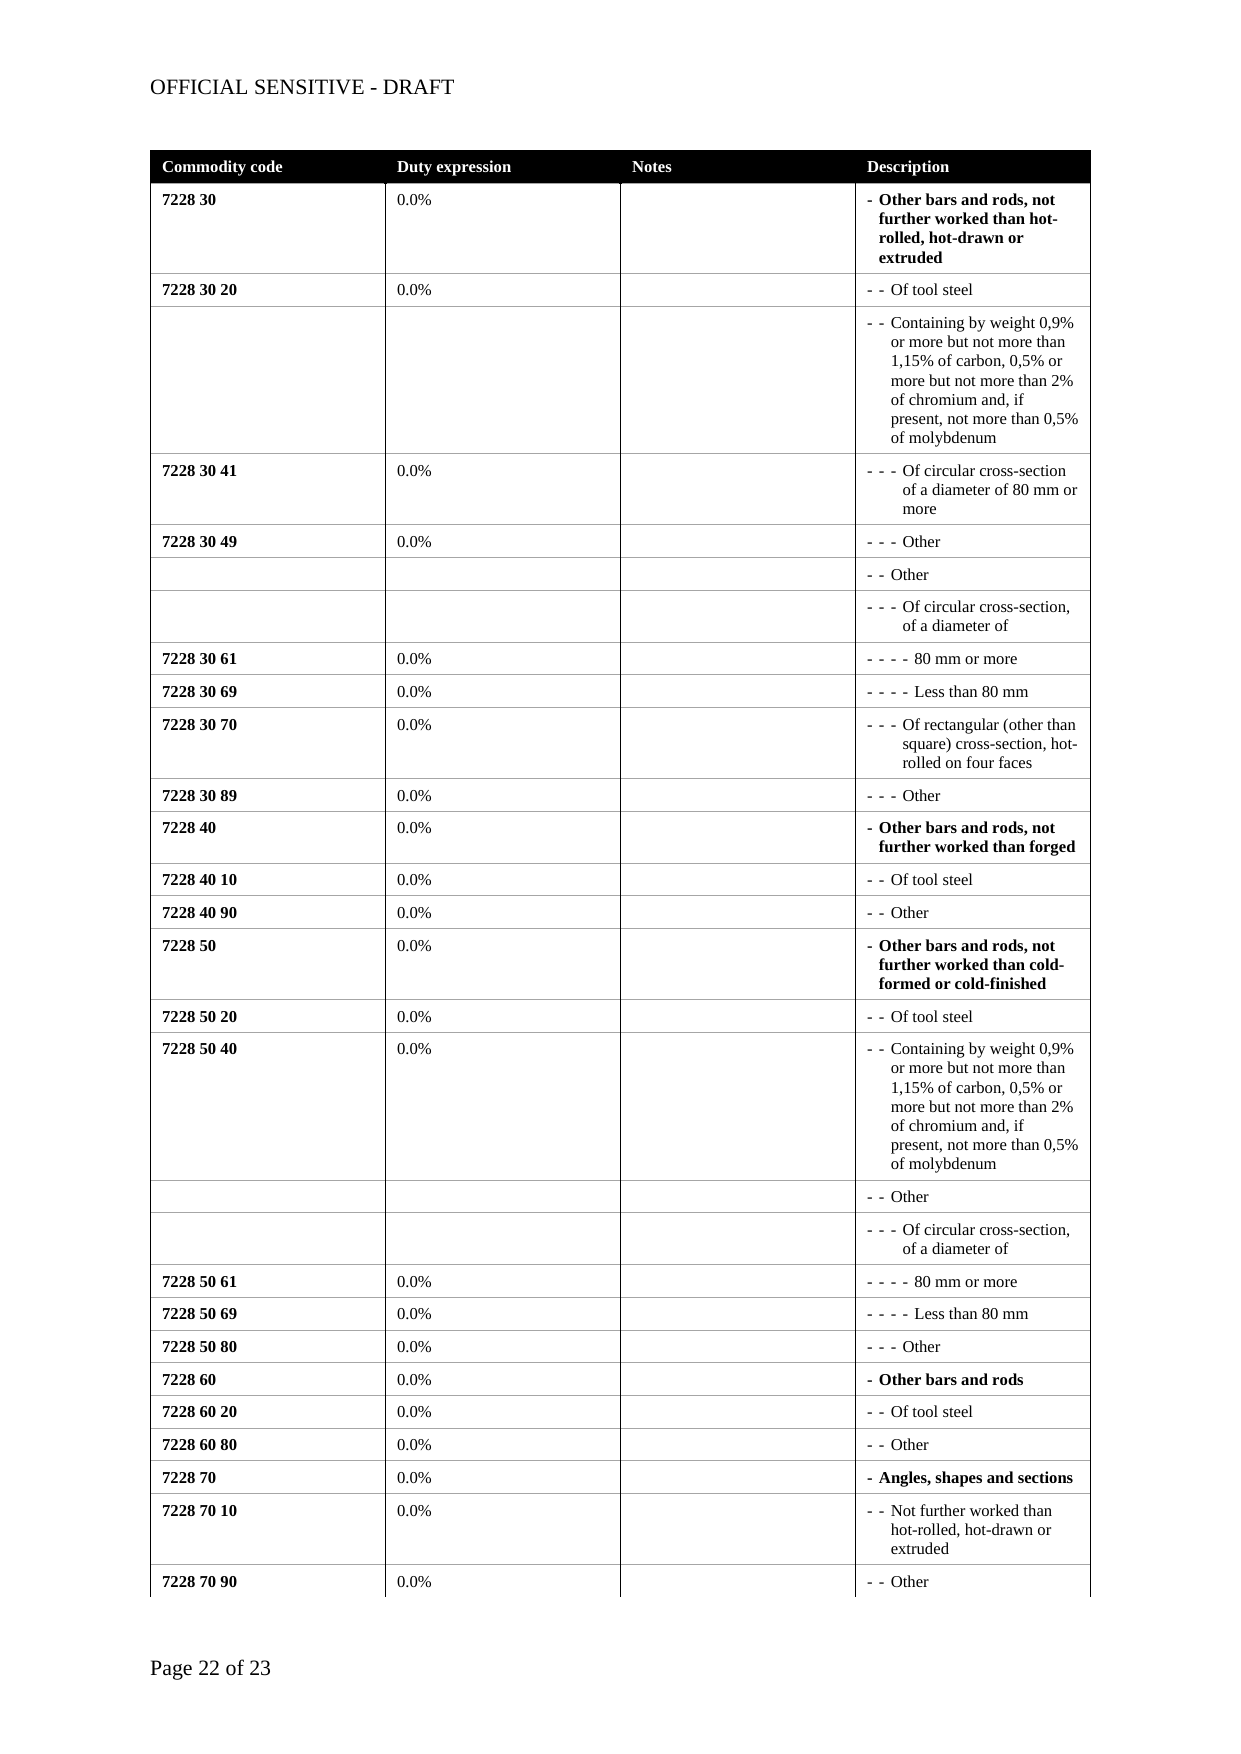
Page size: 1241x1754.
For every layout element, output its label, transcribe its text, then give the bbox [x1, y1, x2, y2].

table_cell [621, 1494, 855, 1564]
table_cell [151, 1213, 385, 1264]
table_cell 7228 70 10 [151, 1494, 385, 1564]
table_cell - - - - Less than 80 mm [856, 1298, 1090, 1329]
table_header Description [856, 151, 1090, 183]
table_cell [621, 812, 855, 863]
table_cell 0.0% [386, 812, 620, 863]
table_cell 7228 60 20 [151, 1396, 385, 1428]
table_cell 7228 60 [151, 1363, 385, 1395]
table_cell [621, 708, 855, 778]
table_cell - - Containing by weight 0,9% or more but not more than 1,15% of carbon, 0,5% or more but not more than 2% of chromium and, if present, not more than 0,5% of molybdenum [856, 1033, 1090, 1179]
table_cell - - Of tool steel [856, 864, 1090, 895]
table_cell - - - Of circular cross-section of a diameter of 80 mm or more [856, 454, 1090, 524]
table_cell 0.0% [386, 1331, 620, 1362]
table_cell [621, 1331, 855, 1362]
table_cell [856, 184, 1090, 273]
table_cell [621, 558, 855, 590]
table_cell [621, 1181, 855, 1212]
table_cell [621, 1000, 855, 1032]
table_cell 7228 50 40 [151, 1033, 385, 1179]
table_cell 0.0% [386, 274, 620, 306]
table_cell 7228 60 80 [151, 1429, 385, 1460]
table_cell 0.0% [386, 454, 620, 524]
table_cell [621, 1429, 855, 1460]
table_cell 7228 40 90 [151, 896, 385, 928]
table_cell 0.0% [386, 1265, 620, 1297]
table_cell - - Of tool steel [856, 1000, 1090, 1032]
table_cell 7228 30 41 [151, 454, 385, 524]
table_cell - Other bars and rods [856, 1363, 1090, 1395]
table_cell [621, 1033, 855, 1179]
table_cell 0.0% [386, 1363, 620, 1395]
table_cell 0.0% [386, 525, 620, 557]
table_cell 0.0% [386, 184, 620, 273]
table_cell 7228 30 69 [151, 675, 385, 707]
table_cell 0.0% [386, 1298, 620, 1329]
table_cell 0.0% [386, 1396, 620, 1428]
table_cell 0.0% [386, 779, 620, 811]
table_cell [621, 274, 855, 306]
table_cell - - Not further worked than hot-rolled, hot-drawn or extruded [856, 1494, 1090, 1564]
table_cell [621, 525, 855, 557]
table_cell [621, 675, 855, 707]
table_cell 7228 50 69 [151, 1298, 385, 1329]
table_cell [621, 929, 855, 999]
table_cell 7228 50 61 [151, 1265, 385, 1297]
table_cell [621, 1461, 855, 1493]
table_cell - - Other [856, 896, 1090, 928]
table_cell 7228 50 80 [151, 1331, 385, 1362]
table_cell - - - Of circular cross-section, of a diameter of [856, 591, 1090, 642]
table_cell 0.0% [386, 1565, 620, 1597]
table_cell [386, 1181, 620, 1212]
table_cell - - Other [856, 1181, 1090, 1212]
table_cell - - Of tool steel [856, 274, 1090, 306]
table_cell - - - - 80 mm or more [856, 643, 1090, 674]
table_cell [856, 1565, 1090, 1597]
table_cell [621, 1396, 855, 1428]
table_cell 7228 70 90 [151, 1565, 385, 1597]
table_cell - - - Of rectangular (other than square) cross-section, hot-rolled on four faces [856, 708, 1090, 778]
table_cell 7228 50 20 [151, 1000, 385, 1032]
table_cell [386, 558, 620, 590]
table_cell - Other bars and rods, not further worked than forged [856, 812, 1090, 863]
table_header Notes [622, 151, 856, 183]
table_cell [386, 591, 620, 642]
table_cell [621, 896, 855, 928]
table_cell [151, 558, 385, 590]
table_cell - - - Other [856, 525, 1090, 557]
table_cell [386, 1213, 620, 1264]
table_cell 0.0% [386, 643, 620, 674]
table_header Duty expression [387, 151, 619, 183]
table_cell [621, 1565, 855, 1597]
table_cell 7228 40 [151, 812, 385, 863]
table_cell 7228 30 [151, 184, 385, 273]
table_cell 0.0% [386, 708, 620, 778]
table_cell [151, 591, 385, 642]
table_cell - - Containing by weight 0,9% or more but not more than 1,15% of carbon, 0,5% or more but not more than 2% of chromium and, if present, not more than 0,5% of molybdenum [856, 307, 1090, 453]
table_cell 0.0% [386, 1000, 620, 1032]
table_cell 0.0% [386, 864, 620, 895]
table_cell 0.0% [386, 1429, 620, 1460]
table_cell [621, 1298, 855, 1329]
table_cell [621, 454, 855, 524]
table_cell [621, 1363, 855, 1395]
table_cell 7228 70 [151, 1461, 385, 1493]
table_cell [621, 591, 855, 642]
table_cell [151, 1181, 385, 1212]
table_cell - - - Of circular cross-section, of a diameter of [856, 1213, 1090, 1264]
table_cell [621, 779, 855, 811]
table_cell [621, 184, 855, 273]
table_cell - - - - 80 mm or more [856, 1265, 1090, 1297]
table_cell - - - Other [856, 1331, 1090, 1362]
table_cell 0.0% [386, 896, 620, 928]
table_cell [621, 307, 855, 453]
table_cell - Other bars and rods, not further worked than cold-formed or cold-finished [856, 929, 1090, 999]
table_cell - - Of tool steel [856, 1396, 1090, 1428]
table_cell [386, 307, 620, 453]
table_cell 7228 40 10 [151, 864, 385, 895]
table_cell 7228 30 89 [151, 779, 385, 811]
table_cell - Angles, shapes and sections [856, 1461, 1090, 1493]
table_cell [621, 1213, 855, 1264]
table_cell 7228 30 70 [151, 708, 385, 778]
table_cell [621, 864, 855, 895]
table_cell 0.0% [386, 1033, 620, 1179]
table_cell [621, 1265, 855, 1297]
table_cell 0.0% [386, 1494, 620, 1564]
table_header Commodity code [151, 151, 384, 183]
table_cell - - - - Less than 80 mm [856, 675, 1090, 707]
table_cell - - Other [856, 1429, 1090, 1460]
table_cell 0.0% [386, 675, 620, 707]
table_cell [151, 307, 385, 453]
table_cell [621, 643, 855, 674]
table_cell 7228 30 49 [151, 525, 385, 557]
table_cell 0.0% [386, 929, 620, 999]
table_cell - - Other [856, 558, 1090, 590]
table_cell 0.0% [386, 1461, 620, 1493]
table_cell 7228 50 [151, 929, 385, 999]
table_cell - - - Other [856, 779, 1090, 811]
table_cell 7228 30 20 [151, 274, 385, 306]
table_cell 7228 30 61 [151, 643, 385, 674]
